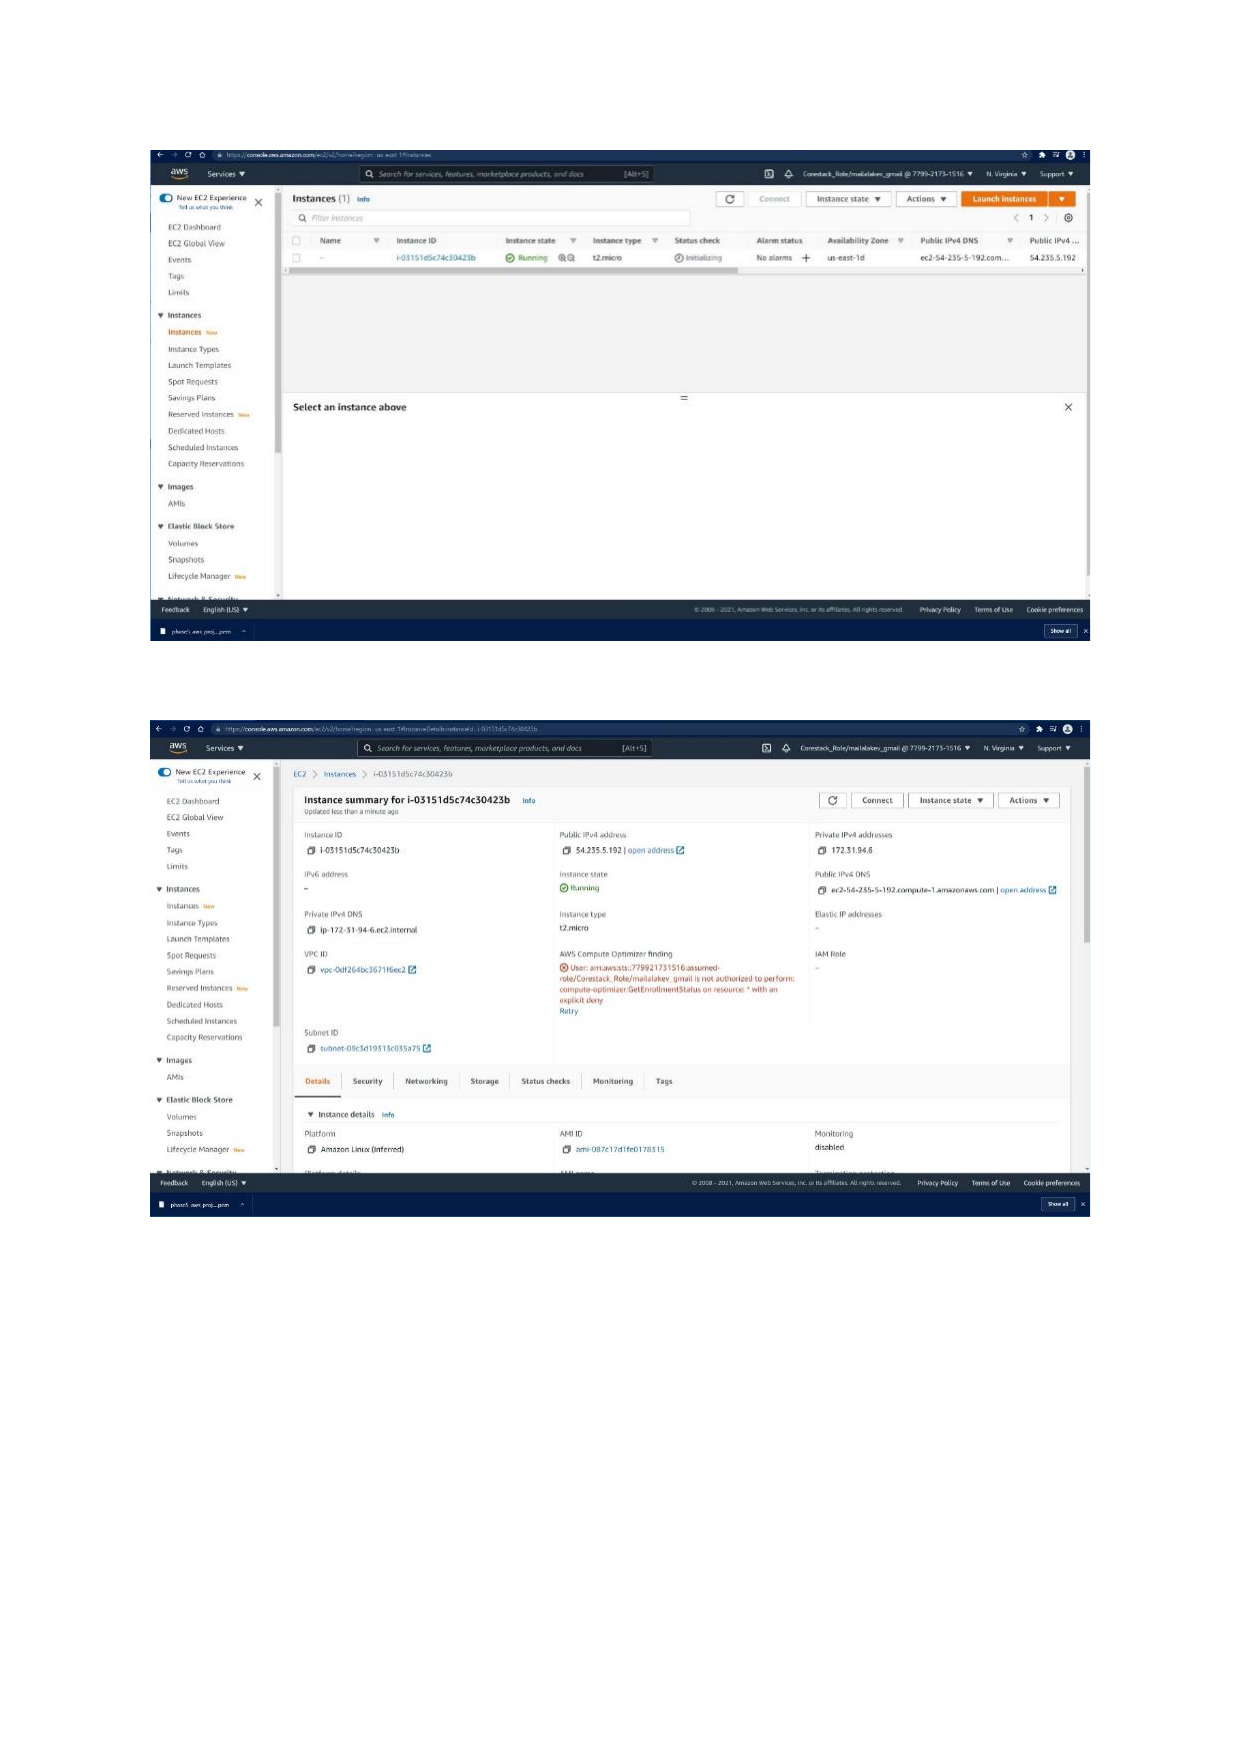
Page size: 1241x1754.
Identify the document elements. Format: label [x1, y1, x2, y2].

picture [150, 720, 1091, 1217]
picture [150, 150, 1091, 641]
